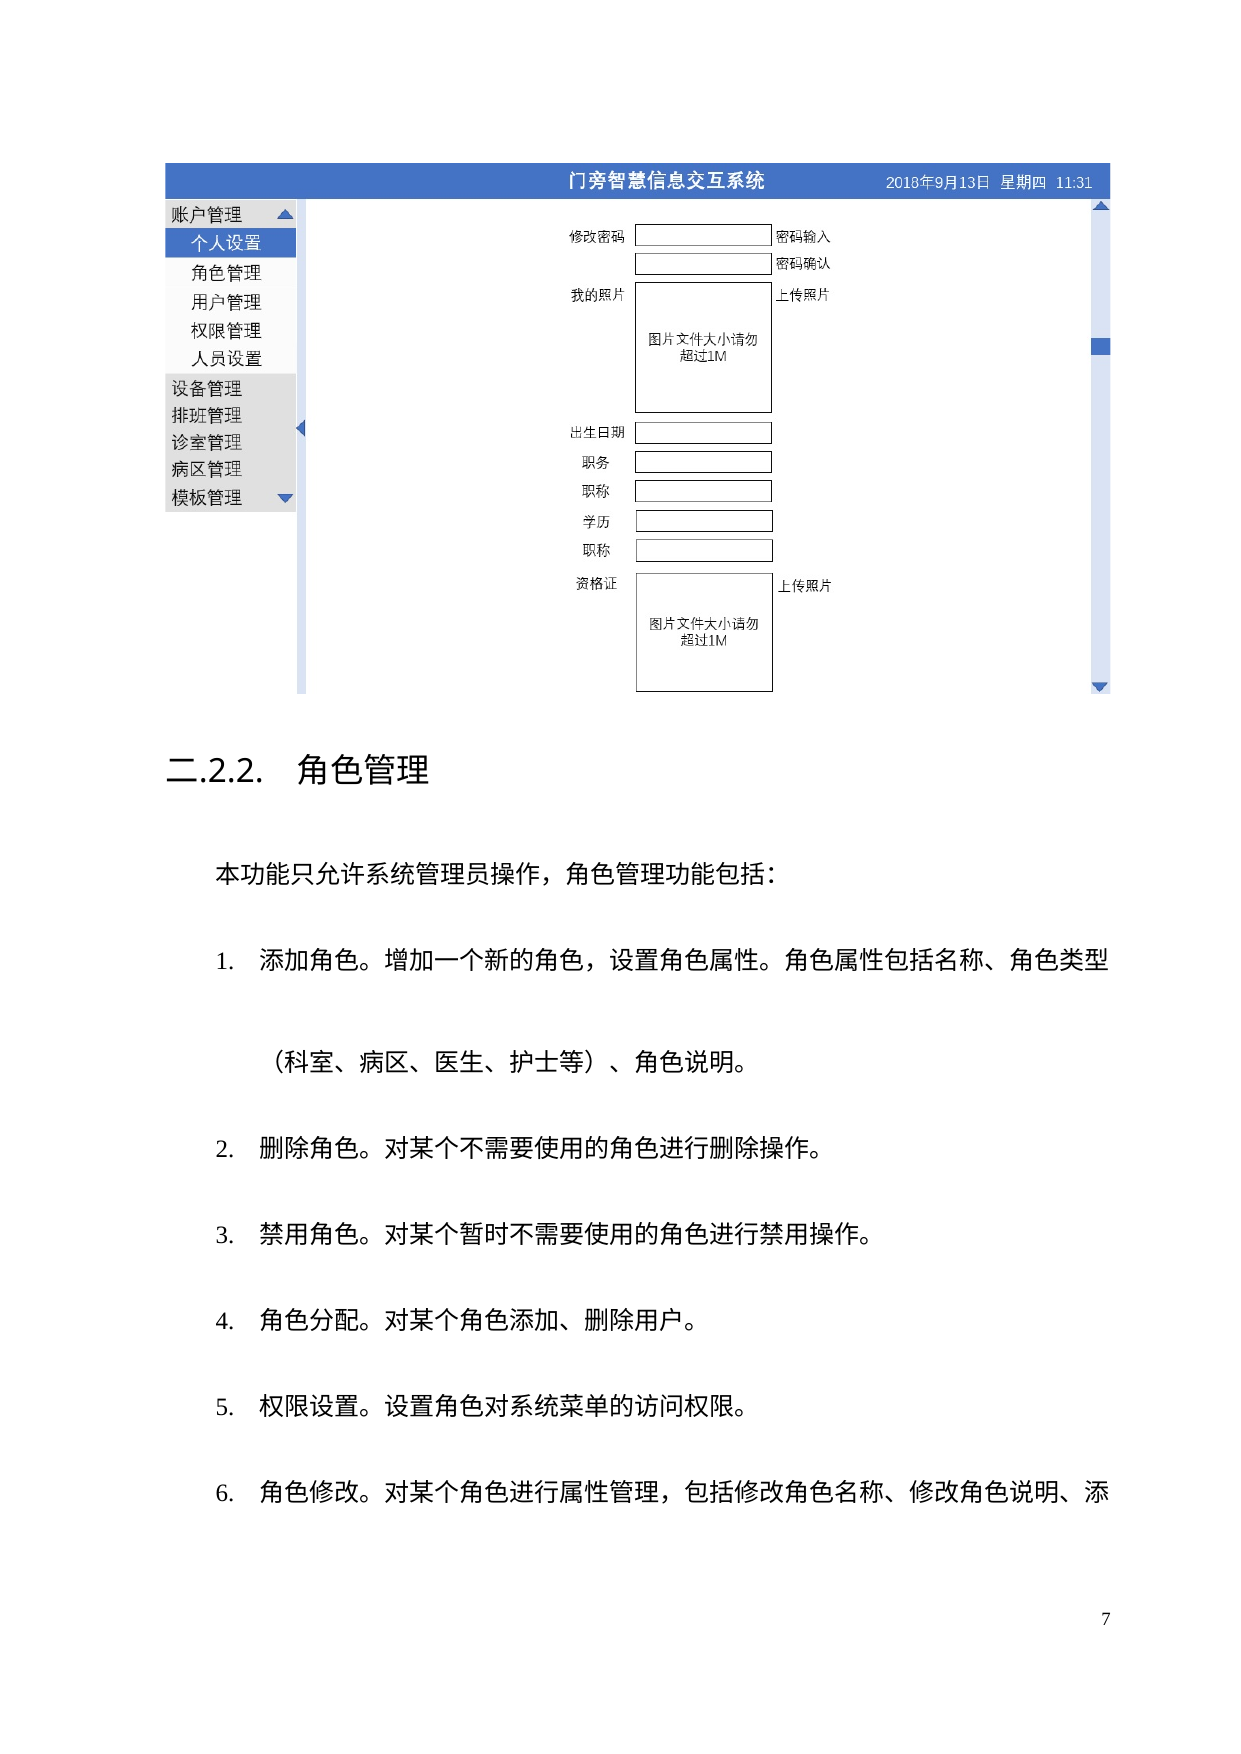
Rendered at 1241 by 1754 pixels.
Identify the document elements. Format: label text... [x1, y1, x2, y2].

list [215, 1457, 1110, 1525]
picture [165, 163, 1111, 694]
list 添加角色。增加一个新的角色，设置角色属性。角色属性包括名称、角色类型（科室、病区、医生、护士等）、角色说明。 [215, 925, 1110, 1094]
list 禁用角色。对某个暂时不需要使用的角色进行禁用操作。 [215, 1199, 1110, 1267]
list 角色分配。对某个角色添加、删除用户。 [215, 1285, 1110, 1353]
text 本功能只允许系统管理员操作，角色管理功能包括： [165, 839, 1110, 907]
list 权限设置。设置角色对系统菜单的访问权限。 [215, 1371, 1110, 1439]
subtitle 角色管理 [165, 734, 1110, 802]
list 删除角色。对某个不需要使用的角色进行删除操作。 [215, 1113, 1110, 1181]
